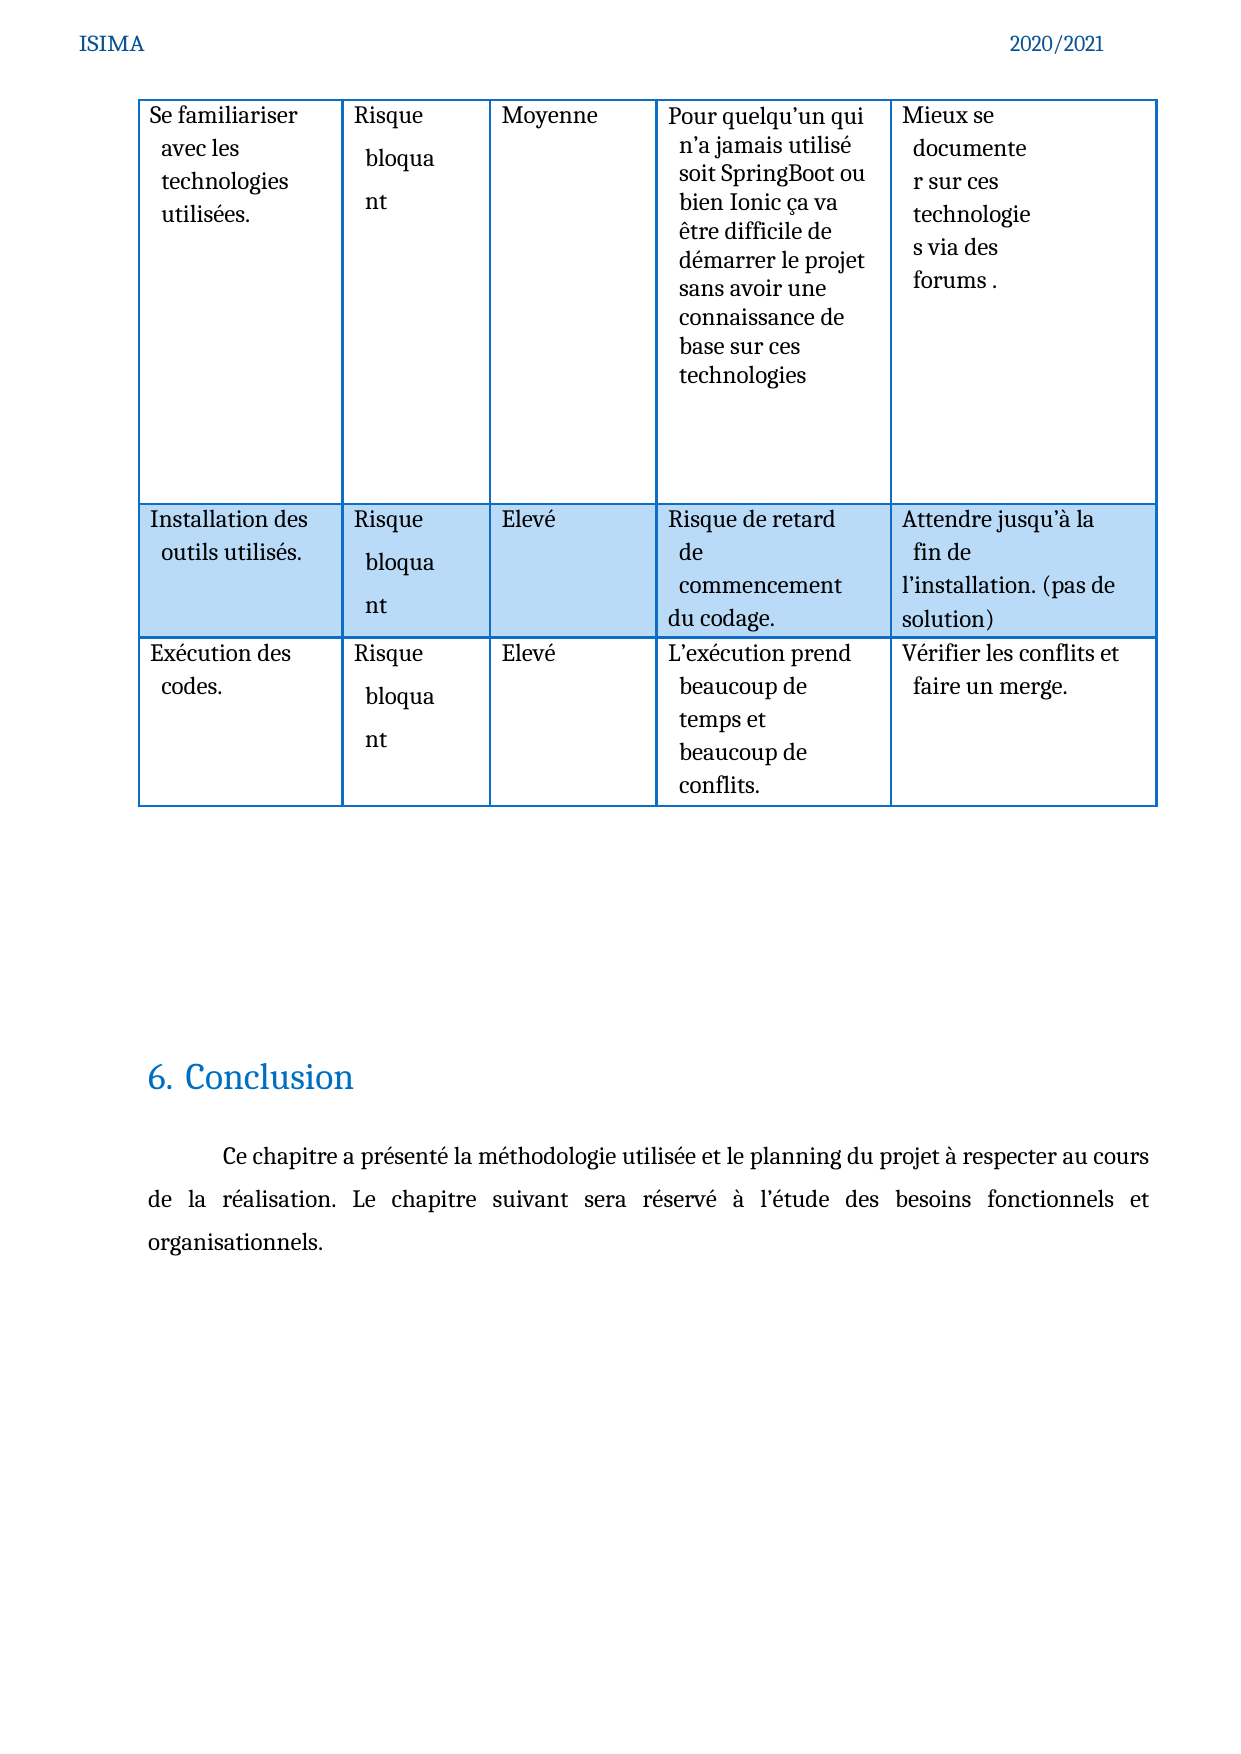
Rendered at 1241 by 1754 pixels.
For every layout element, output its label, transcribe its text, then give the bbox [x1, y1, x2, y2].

table_cell L’exécution prend beaucoup de temps et beaucoup de conflits. [658, 639, 890, 805]
table_cell Se familiariser avec les technologies utilisées. [140, 101, 341, 503]
text Ce chapitre a présenté la méthodologie utilisée et le planning du projet à respecter au cours de la réalisation. Le chapitre suivant sera réservé à l’étude des besoins fonctionnels et organisationnels. [148, 1142, 1150, 1257]
table_cell Risque bloquant [344, 639, 489, 805]
table_cell Mieux se documenter sur ces technologies via des forums . [892, 101, 1155, 503]
table_cell Attendre jusqu’à la fin de l’installation. (pas de solution) [892, 505, 1155, 636]
table_cell Pour quelqu’un qui n’a jamais utilisé soit SpringBoot ou bien Ionic ça va être difficile de démarrer le projet sans avoir une connaissance de base sur ces technologies [658, 101, 890, 503]
table_cell Moyenne [491, 101, 655, 503]
table_cell Vérifier les conflits et faire un merge. [892, 639, 1155, 805]
table_cell Elevé [491, 639, 655, 805]
table_cell Risque de retard de commencement du codage. [658, 505, 890, 636]
table_cell Installation des outils utilisés. [140, 505, 341, 636]
table_cell Risque bloquant [344, 505, 489, 636]
table_cell Risque bloquant [344, 101, 489, 503]
table_cell Elevé [491, 505, 655, 636]
table_cell Exécution des codes. [140, 639, 341, 805]
subtitle Conclusion [148, 1055, 591, 1098]
